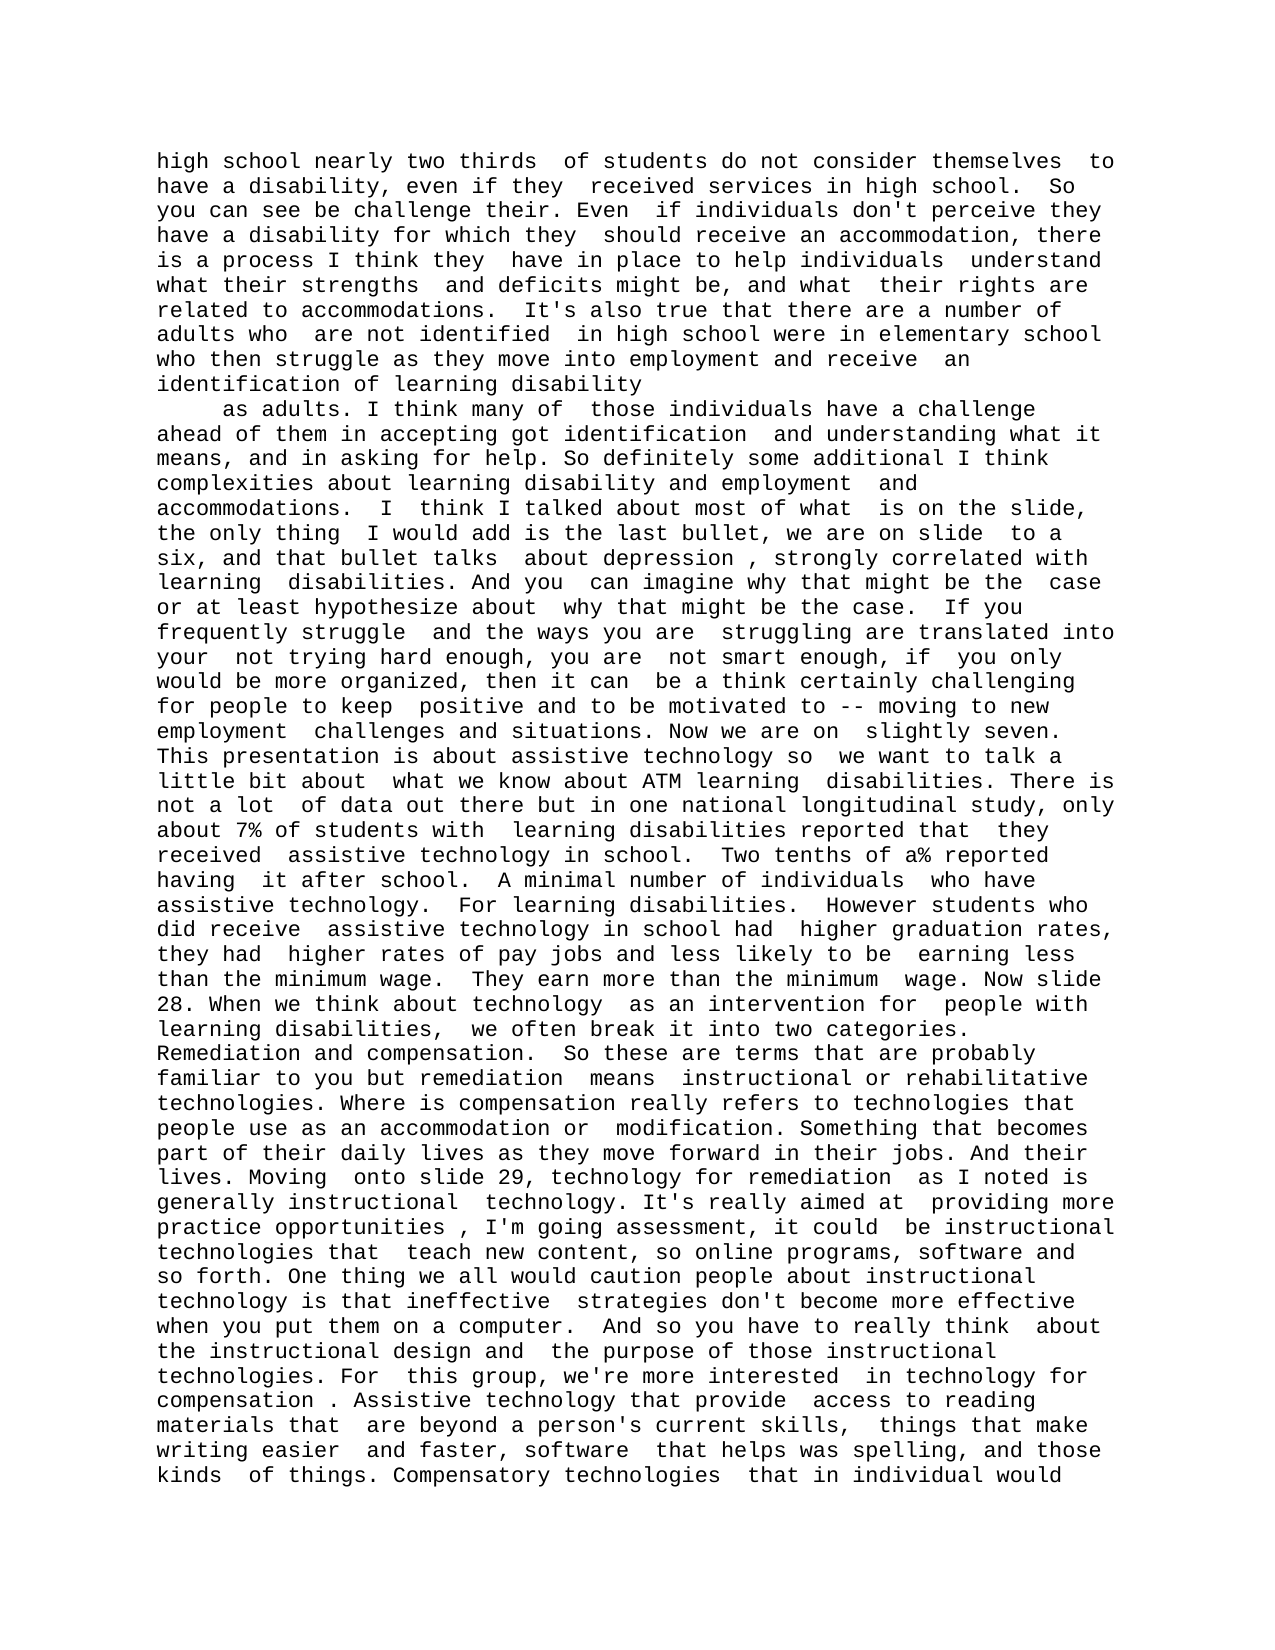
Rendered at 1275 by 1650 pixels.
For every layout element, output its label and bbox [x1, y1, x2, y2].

text [156, 398, 1118, 1489]
text [156, 150, 1118, 398]
